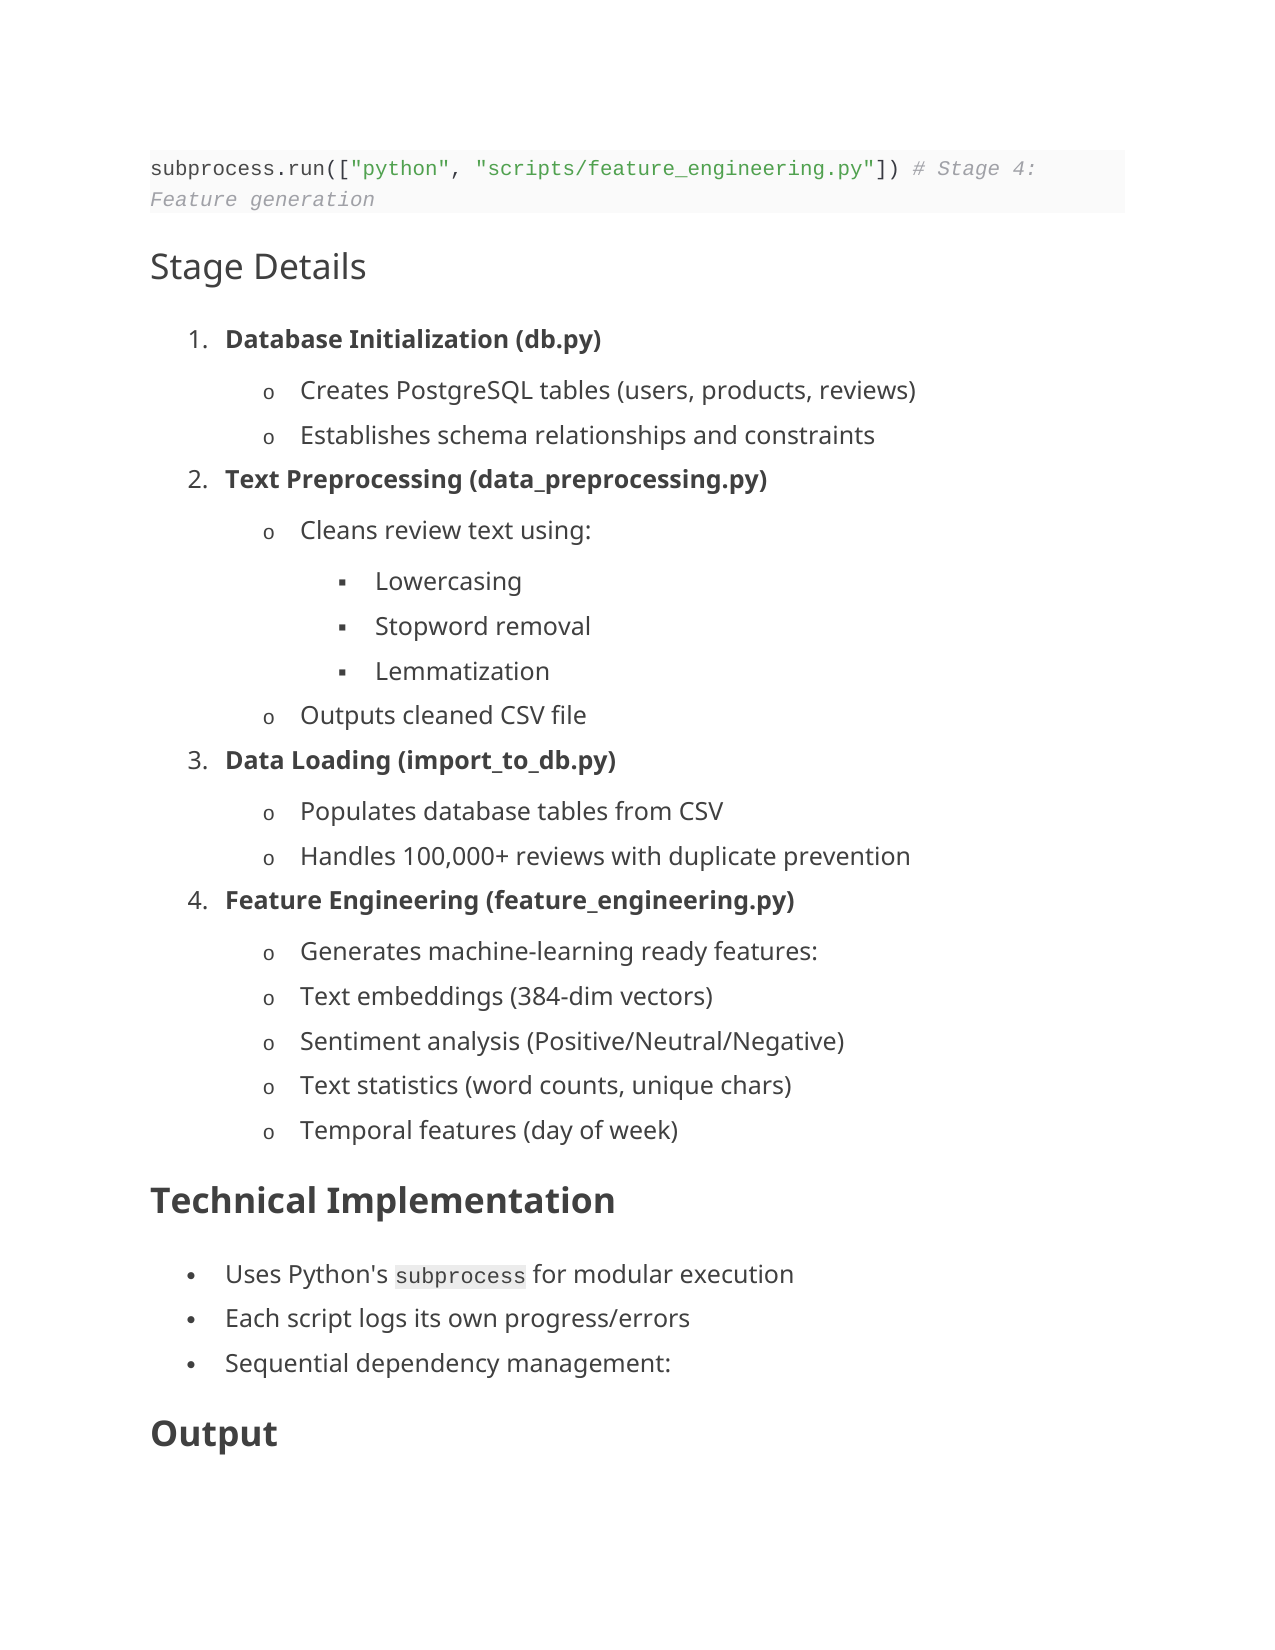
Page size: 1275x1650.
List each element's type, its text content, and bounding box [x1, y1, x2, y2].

list Text statistics (word counts, unique chars) [262, 1057, 1125, 1102]
list Text Preprocessing (data_preprocessing.py) [187, 451, 1125, 496]
list Populates database tables from CSV [262, 783, 1125, 828]
text Technical Implementation [150, 1176, 1125, 1224]
list Lemmatization [337, 643, 1125, 687]
list Feature Engineering (feature_engineering.py) [187, 872, 1125, 917]
list Sentiment analysis (Positive/Neutral/Negative) [262, 1013, 1125, 1057]
list Text embeddings (384-dim vectors) [262, 968, 1125, 1013]
list Generates machine-learning ready features: [262, 923, 1125, 968]
text Stage Details [150, 241, 1125, 290]
text Output [150, 1408, 1125, 1456]
list Sequential dependency management: [187, 1335, 1125, 1380]
list Database Initialization (db.py) [187, 311, 1125, 356]
list Each script logs its own progress/errors [187, 1290, 1125, 1335]
list Creates PostgreSQL tables (users, products, reviews) [262, 362, 1125, 407]
list Stopword removal [337, 598, 1125, 643]
list Lowercasing [337, 553, 1125, 598]
list Cleans review text using: [262, 502, 1125, 547]
list Temporal features (day of week) [262, 1102, 1125, 1147]
list Uses Python's subprocess for modular execution [187, 1246, 1125, 1290]
list Data Loading (import_to_db.py) [187, 732, 1125, 777]
list Outputs cleaned CSV file [262, 687, 1125, 732]
text subprocess.run(["python", "scripts/feature_engineering.py"]) # Stage 4: Feature generation [150, 150, 1125, 213]
list Handles 100,000+ reviews with duplicate prevention [262, 828, 1125, 872]
list Establishes schema relationships and constraints [262, 407, 1125, 451]
